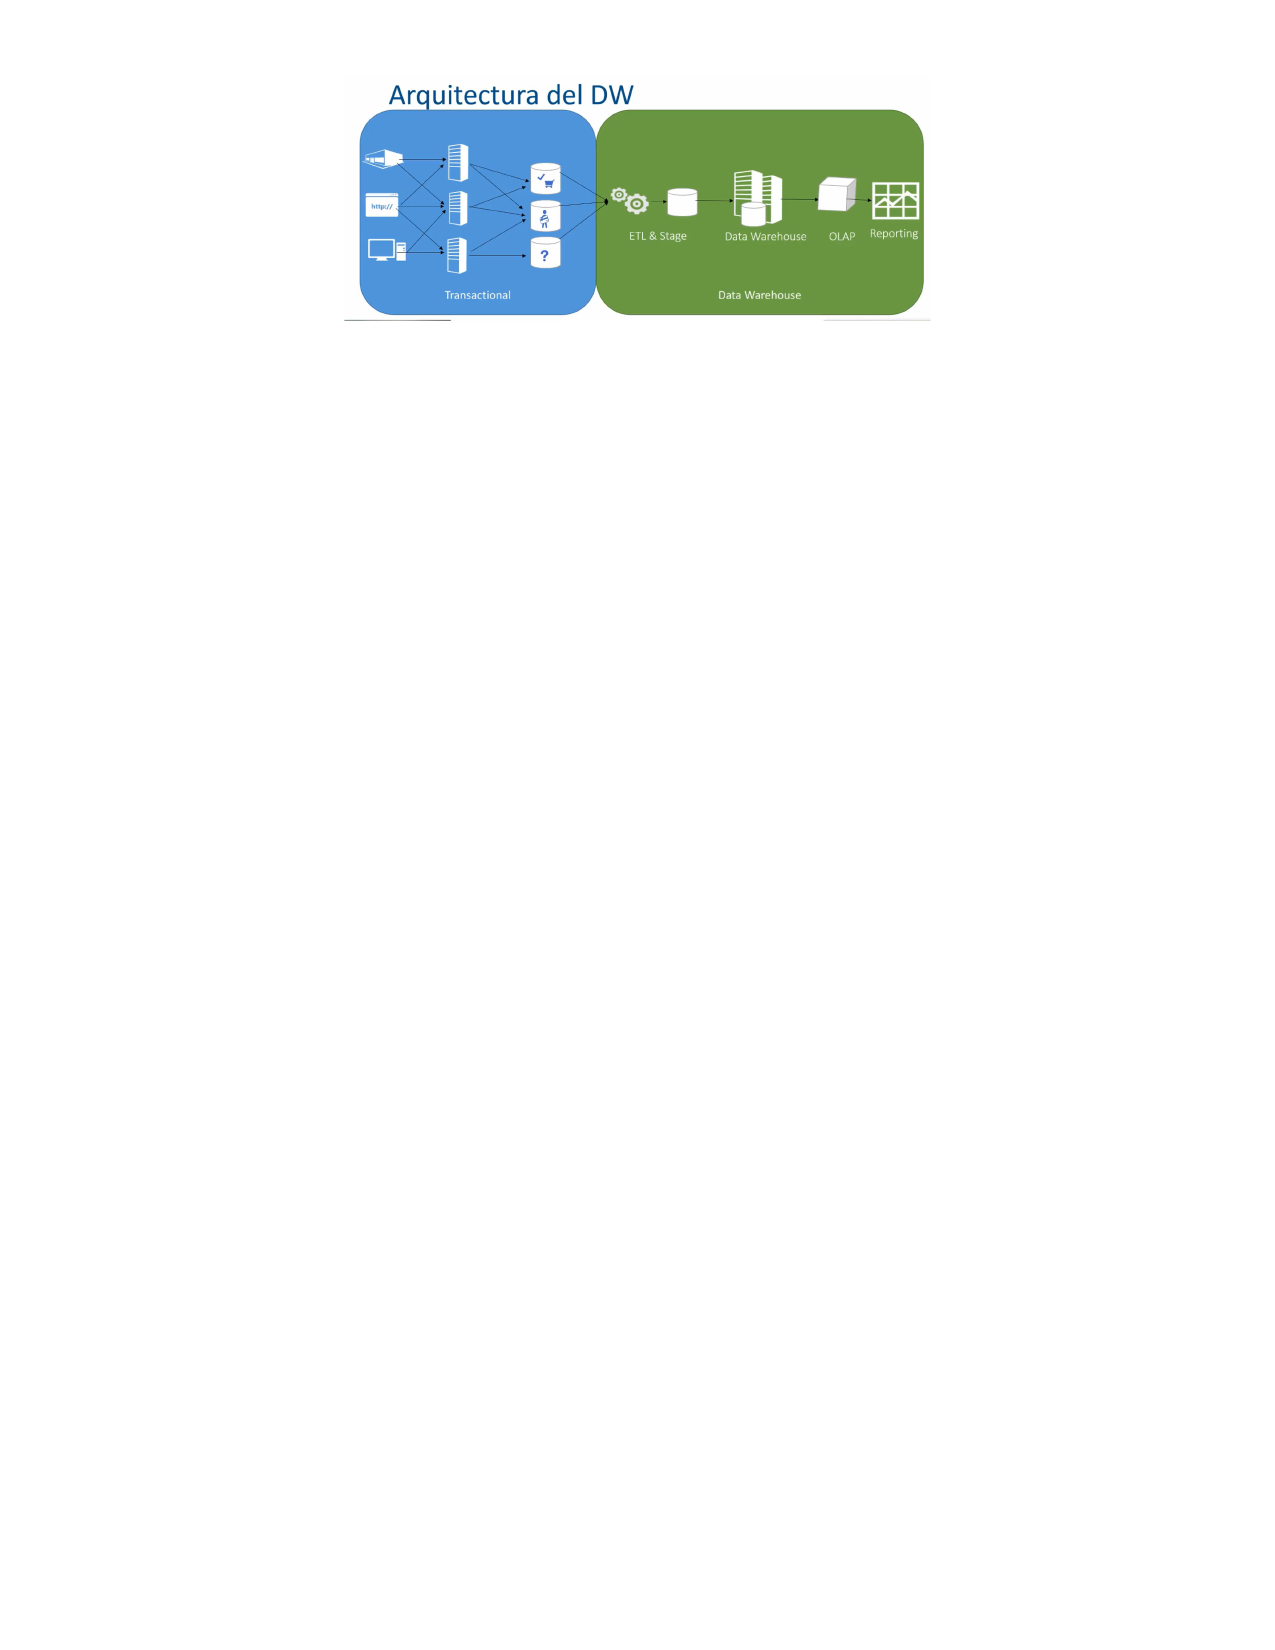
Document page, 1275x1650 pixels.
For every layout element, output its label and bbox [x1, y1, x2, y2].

picture [344, 75, 931, 321]
